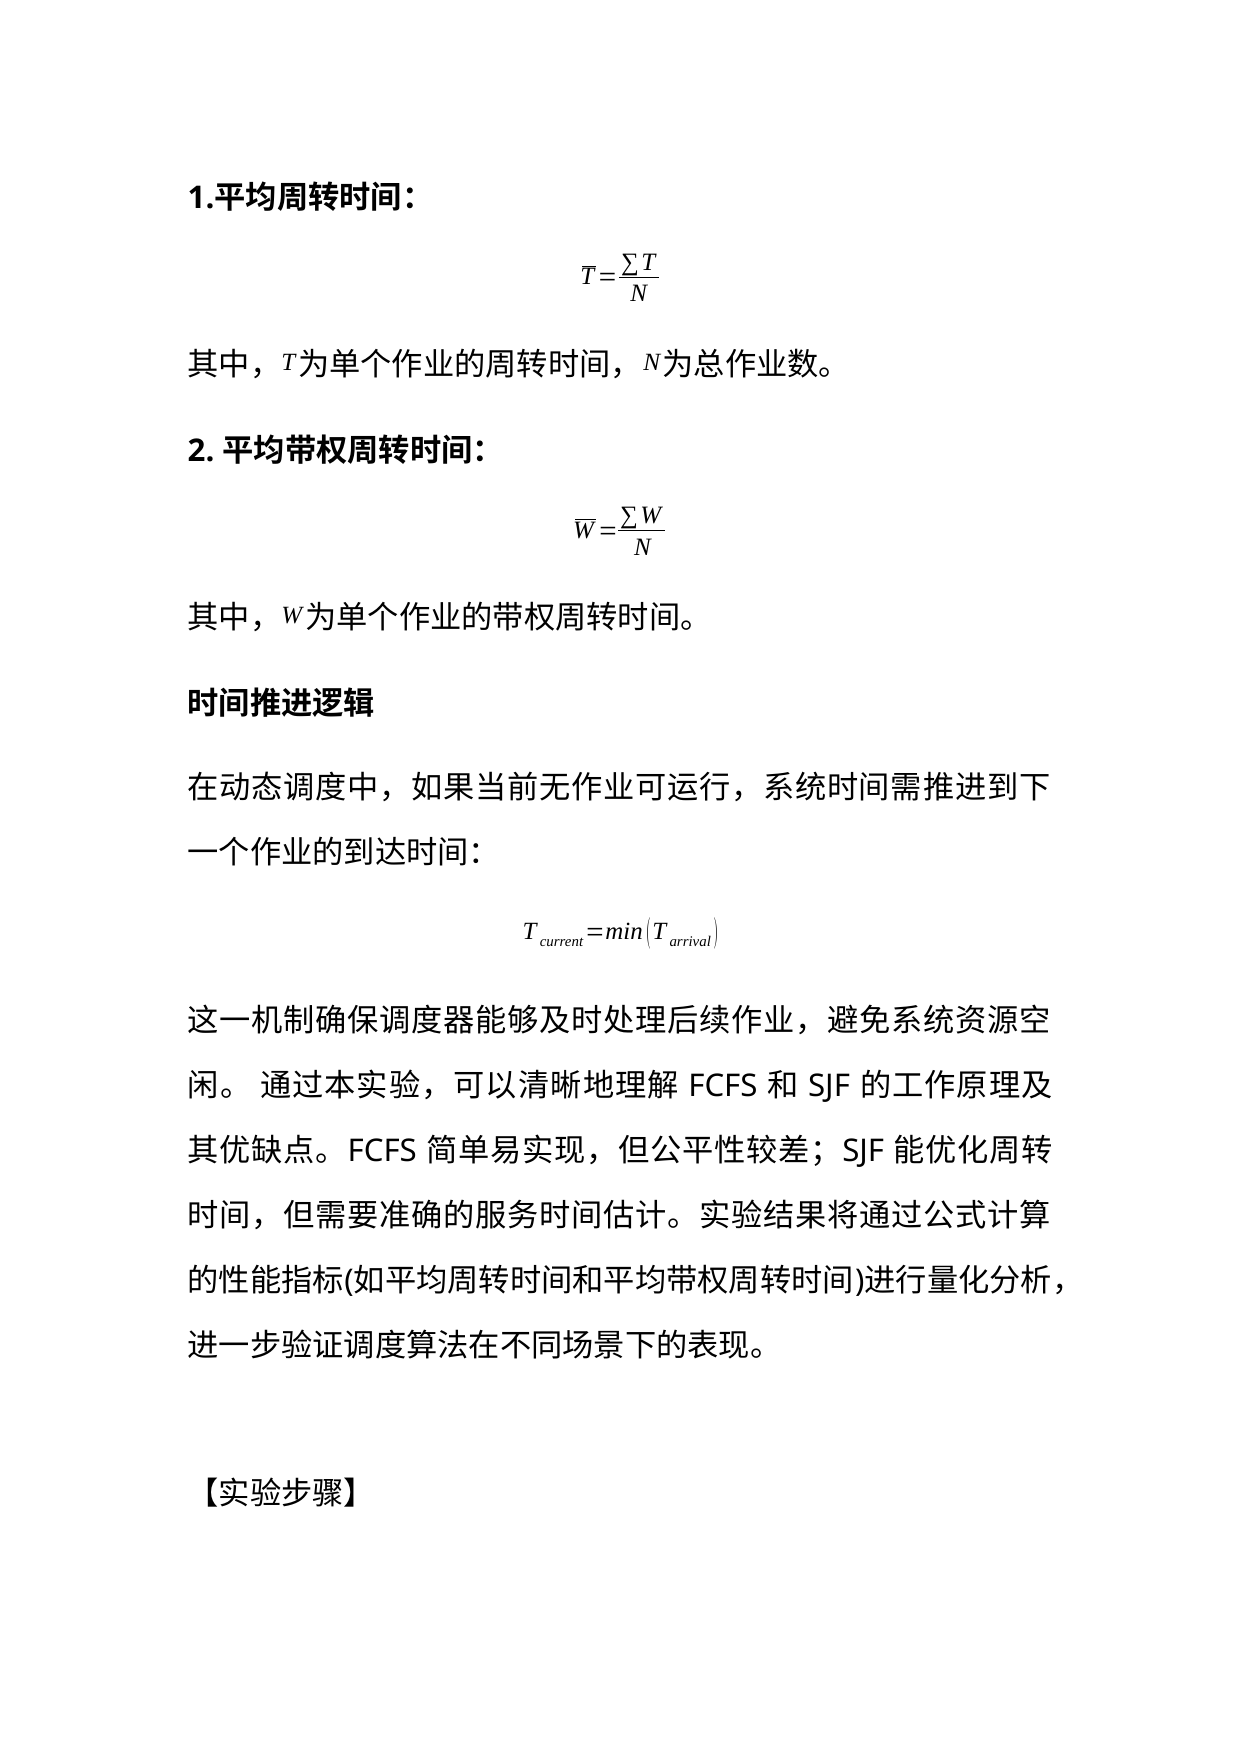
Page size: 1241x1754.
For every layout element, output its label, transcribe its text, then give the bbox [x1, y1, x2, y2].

text 其中，为单个作业的周转时间，为总作业数。 [187, 329, 1053, 394]
text 【实验步骤】 [187, 1459, 1053, 1524]
text 在动态调度中，如果当前无作业可运行，系统时间需推进到下一个作业的到达时间： [187, 752, 1053, 882]
subtitle 2. 平均带权周转时间： [187, 415, 1053, 480]
subtitle 时间推进逻辑 [187, 669, 1053, 734]
subtitle 1.平均周转时间： [187, 162, 1053, 227]
text 其中，为单个作业的带权周转时间。 [187, 583, 1053, 648]
text 这一机制确保调度器能够及时处理后续作业，避免系统资源空闲。 通过本实验，可以清晰地理解 FCFS 和 SJF 的工作原理及其优缺点。FCFS 简单易实现，但公平性较差；SJF 能优化周转时间，但需要准确的服务时间估计。实验结果将通过公式计算的性能指标(如平均周转时间和平均带权周转时间)进行量化分析，进一步验证调度算法在不同场景下的表现。 [187, 985, 1053, 1375]
